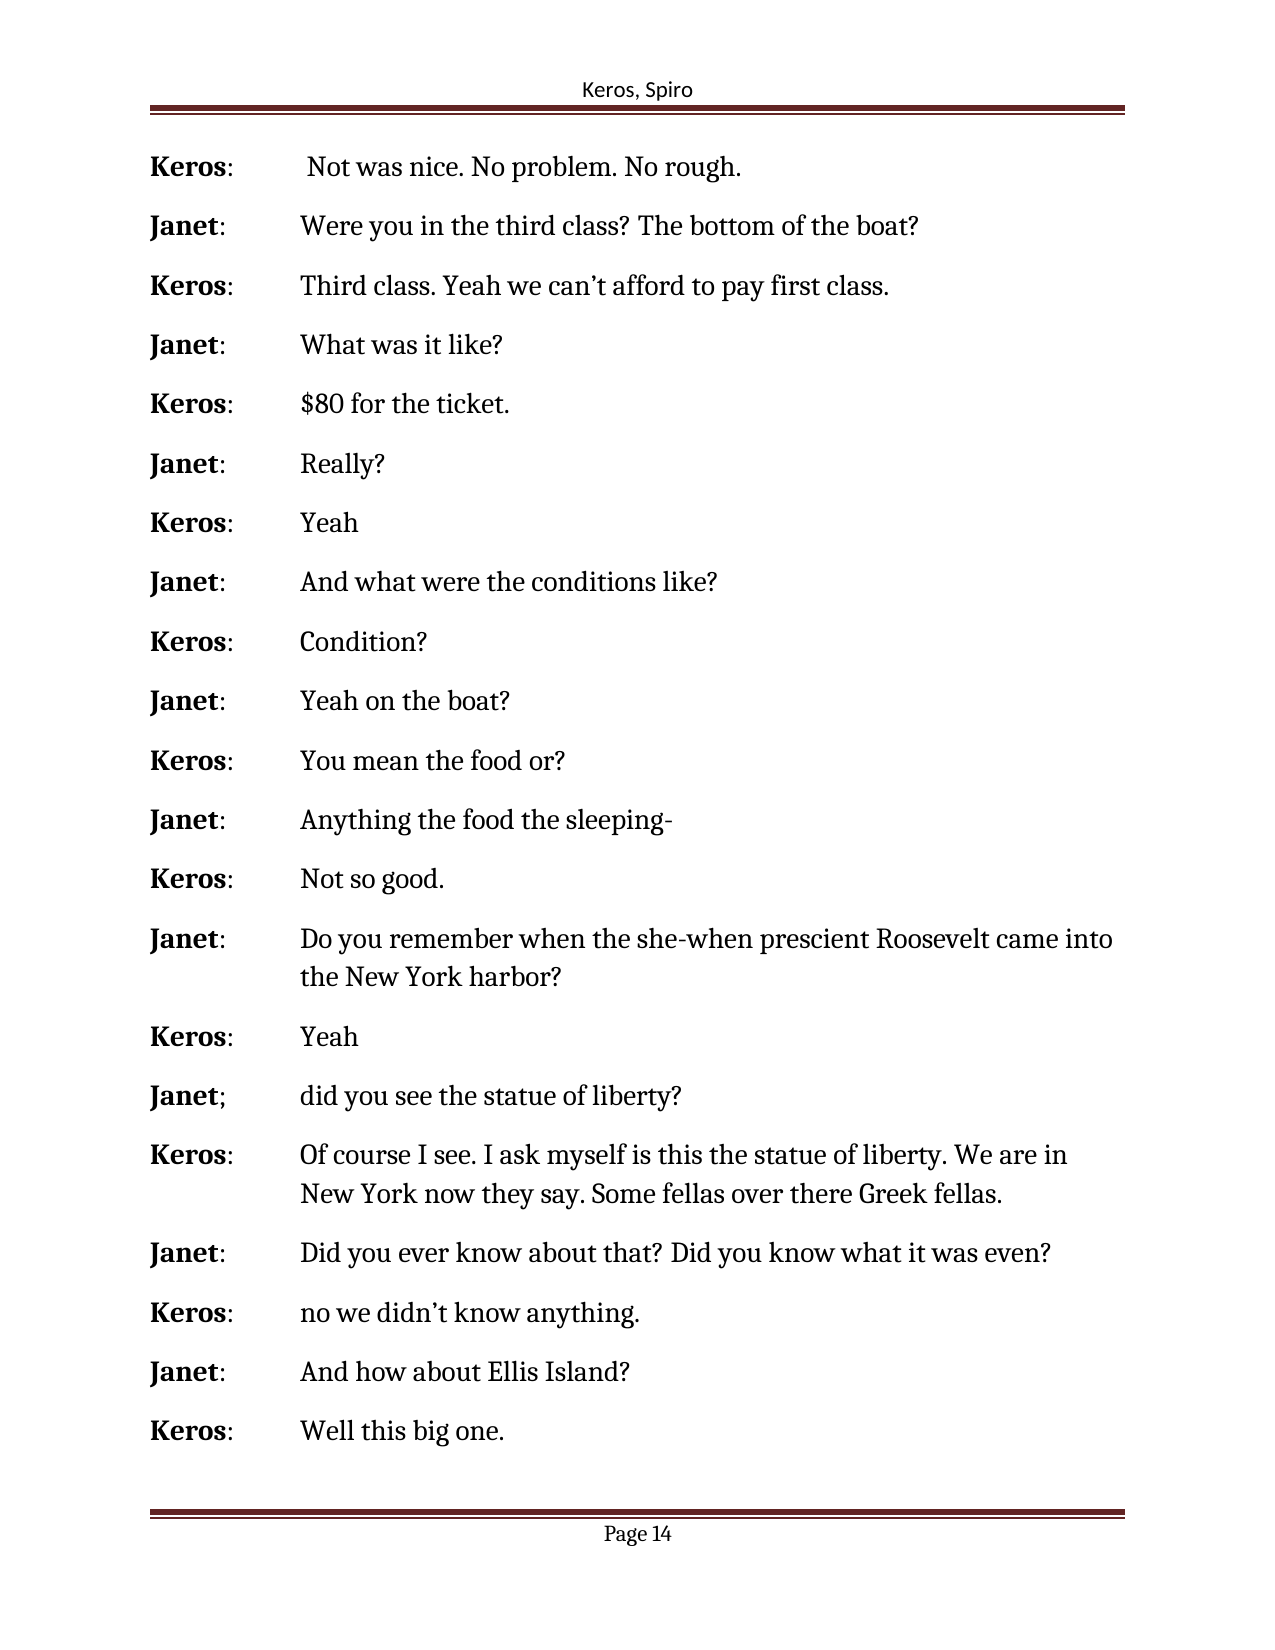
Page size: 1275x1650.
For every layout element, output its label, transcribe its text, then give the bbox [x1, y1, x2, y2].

text Janet: Were you in the third class? The bottom of the boat? [150, 209, 1125, 243]
text Janet: Really? [150, 447, 1125, 480]
text Keros: Well this big one. [150, 1414, 1125, 1448]
text Keros: Not was nice. No problem. No rough. [150, 150, 1125, 183]
text Keros: Yeah [150, 506, 1125, 540]
text Keros: Yeah [150, 1020, 1125, 1053]
text Janet: Anything the food the sleeping- [150, 803, 1125, 837]
text Keros: Condition? [150, 625, 1125, 658]
text Keros: no we didn’t know anything. [150, 1296, 1125, 1329]
text Janet: And how about Ellis Island? [150, 1355, 1125, 1389]
text Keros: Third class. Yeah we can’t afford to pay first class. [150, 269, 1125, 302]
text Janet: Did you ever know about that? Did you know what it was even? [150, 1236, 1125, 1270]
text Janet: And what were the conditions like? [150, 566, 1125, 599]
text Keros: Not so good. [150, 862, 1125, 896]
text Keros: Of course I see. I ask myself is this the statue of liberty. We are in New York now they say. Some fellas over there Greek fellas. [150, 1138, 1125, 1211]
text Janet: What was it like? [150, 328, 1125, 362]
text Janet; did you see the statue of liberty? [150, 1079, 1125, 1113]
text Janet: Yeah on the boat? [150, 684, 1125, 718]
text Janet: Do you remember when the she-when prescient Roosevelt came into the New York harbor? [150, 922, 1125, 994]
text Keros: You mean the food or? [150, 744, 1125, 777]
text Keros: $80 for the ticket. [150, 387, 1125, 421]
